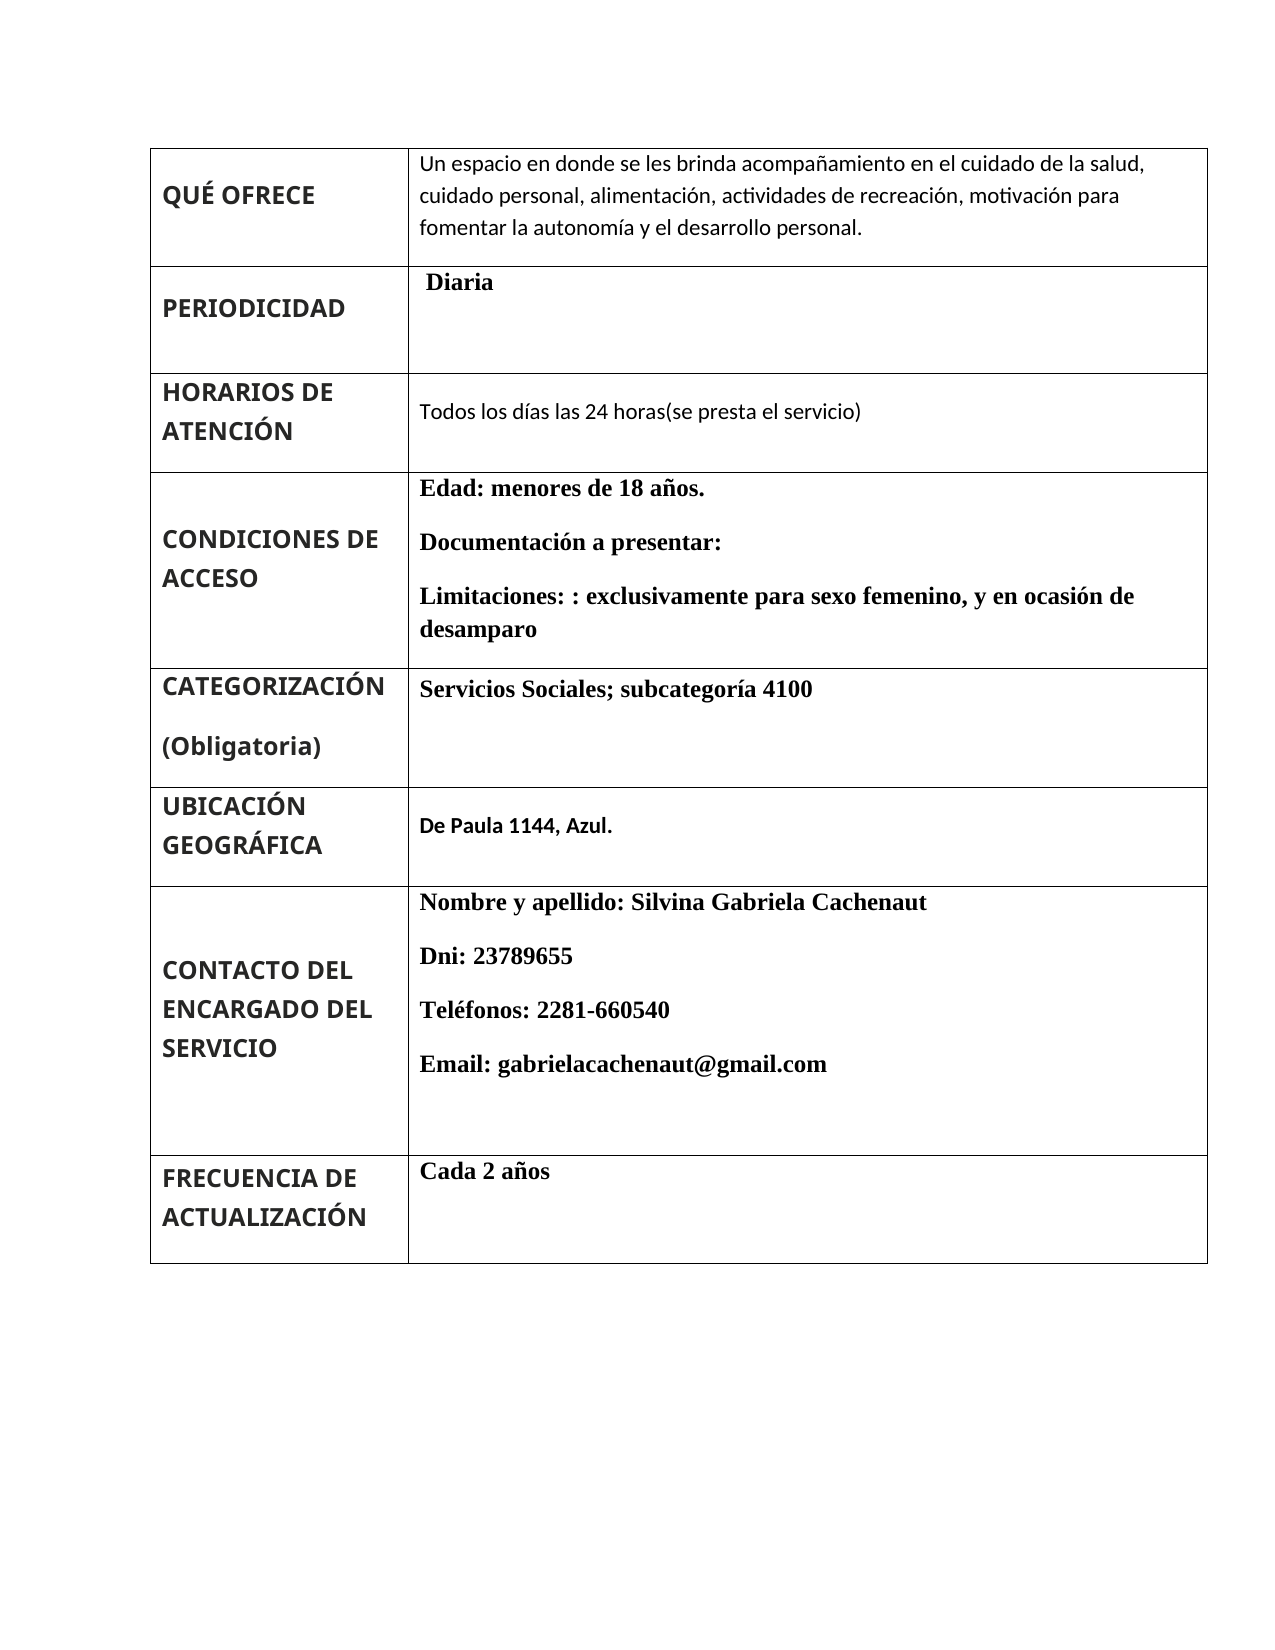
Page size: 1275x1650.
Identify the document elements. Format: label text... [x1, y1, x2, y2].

table_cell HORARIOS DE ATENCIÓN [151, 374, 408, 472]
table_cell PERIODICIDAD [151, 267, 408, 373]
table_cell FRECUENCIA DE ACTUALIZACIÓN [151, 1156, 408, 1263]
table_cell QUÉ OFRECE [151, 149, 408, 266]
table_cell Servicios Sociales; subcategoría 4100 [409, 669, 1207, 787]
table_cell CATEGORIZACIÓN (Obligatoria) [151, 669, 408, 787]
table_cell CONTACTO DEL ENCARGADO DEL SERVICIO [151, 887, 408, 1155]
table_cell Cada 2 años [409, 1156, 1207, 1263]
table_cell Edad: menores de 18 años. Documentación a presentar: Limitaciones: : exclusivamente para sexo femenino, y en ocasión de desamparo [409, 473, 1207, 667]
table_cell De Paula 1144, Azul. [409, 788, 1207, 886]
table_cell CONDICIONES DE ACCESO [151, 473, 408, 667]
table_cell Un espacio en donde se les brinda acompañamiento en el cuidado de la salud, cuidado personal, alimentación, actividades de recreación, motivación para fomentar la autonomía y el desarrollo personal. [409, 149, 1207, 266]
table_cell Todos los días las 24 horas(se presta el servicio) [409, 374, 1207, 472]
table_cell UBICACIÓN GEOGRÁFICA [151, 788, 408, 886]
table_cell Nombre y apellido: Silvina Gabriela Cachenaut Dni: 23789655 Teléfonos: 2281-660540 Email: gabrielacachenaut@gmail.com [409, 887, 1207, 1155]
table_cell Diaria [409, 267, 1207, 373]
